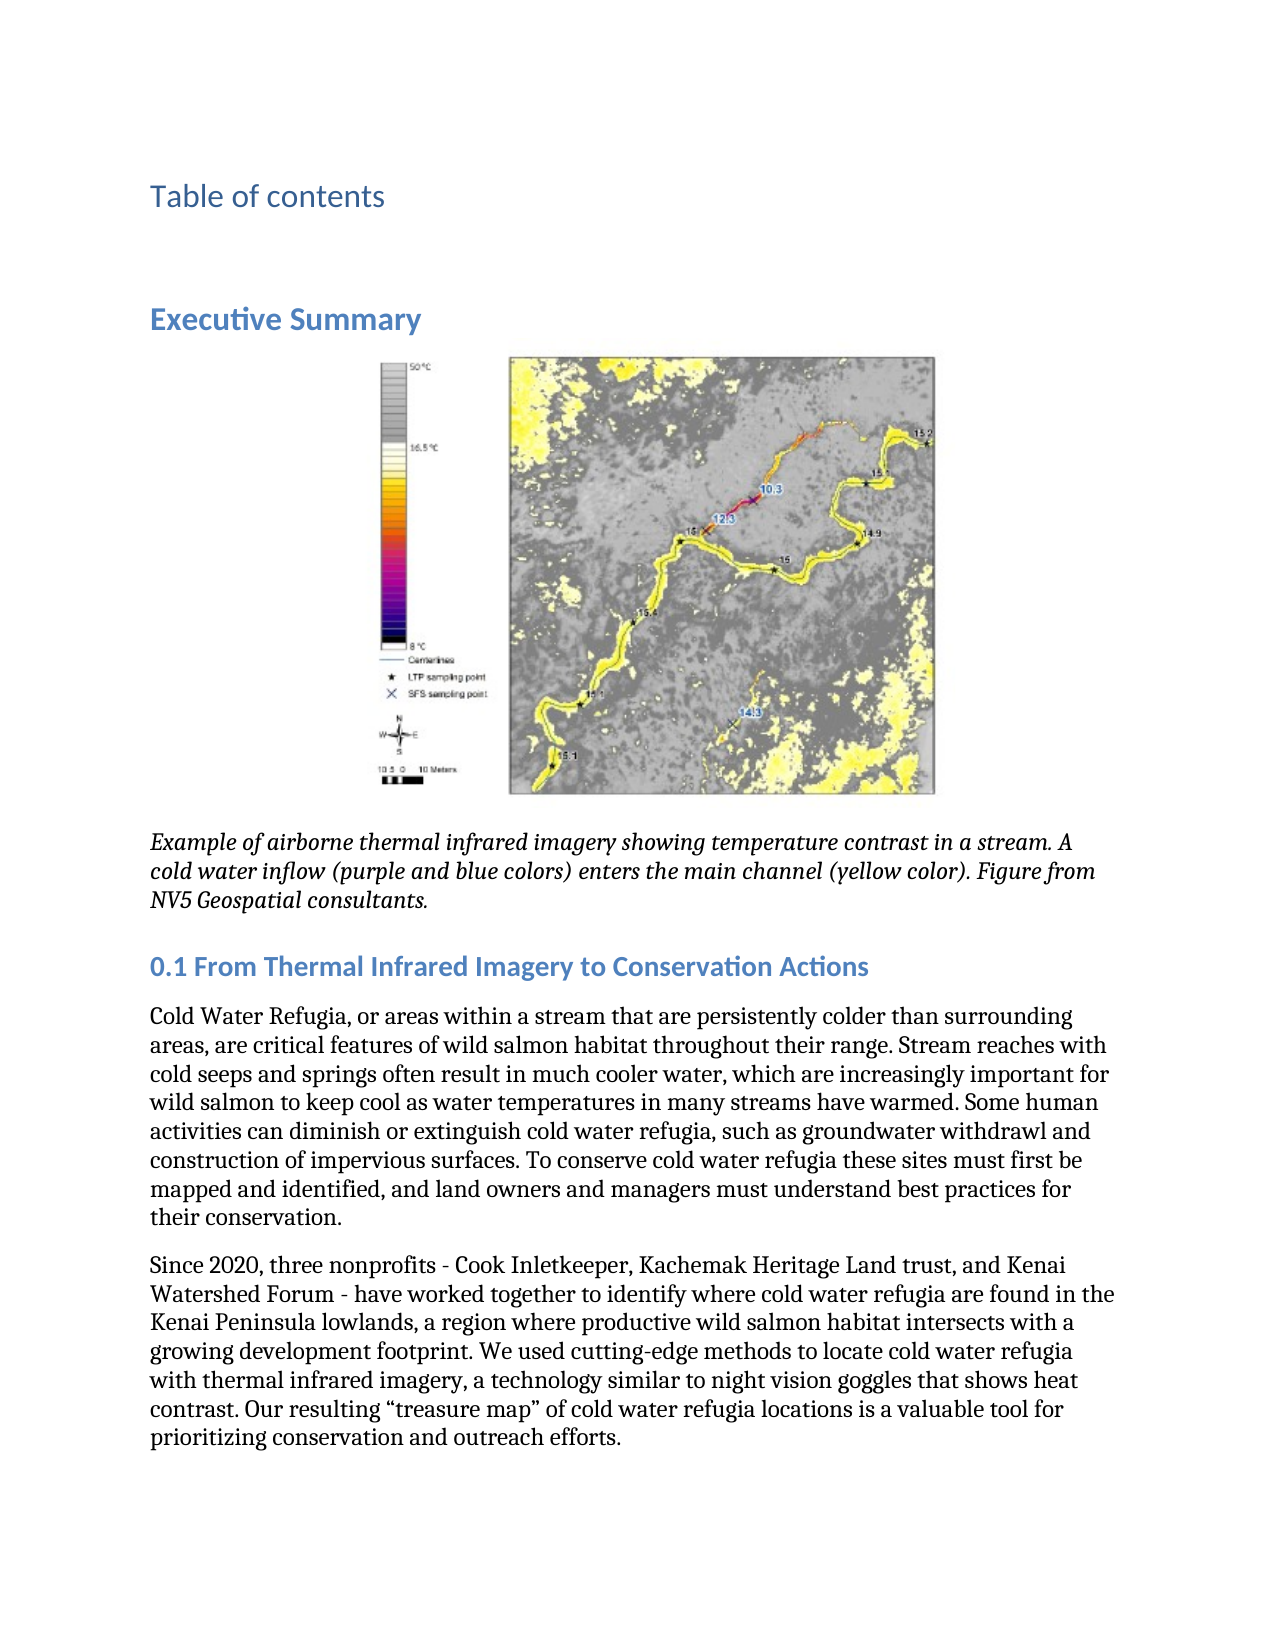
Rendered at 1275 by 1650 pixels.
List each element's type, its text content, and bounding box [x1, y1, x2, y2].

text Cold Water Refugia, or areas within a stream that are persistently colder than surrounding areas, are critical features of wild salmon habitat throughout their range. Stream reaches with cold seeps and springs often result in much cooler water, which are increasingly important for wild salmon to keep cool as water temperatures in many streams have warmed. Some human activities can diminish or extinguish cold water refugia, such as groundwater withdrawl and construction of impervious surfaces. To conserve cold water refugia these sites must first be mapped and identified, and land owners and managers must understand best practices for their conservation. [150, 1002, 1125, 1232]
picture [297, 338, 956, 808]
text Since 2020, three nonprofits - Cook Inletkeeper, Kachemak Heritage Land trust, and Kenai Watershed Forum - have worked together to identify where cold water refugia are found in the Kenai Peninsula lowlands, a region where productive wild salmon habitat intersects with a growing development footprint. We used cutting-edge methods to locate cold water refugia with thermal infrared imagery, a technology similar to night vision goggles that shows heat contrast. Our resulting “treasure map” of cold water refugia locations is a valuable tool for prioritizing conservation and outreach efforts. [150, 1251, 1125, 1452]
table_header Example of airborne thermal infrared imagery showing temperature contrast in a stream. A cold water inflow (purple and blue colors) enters the main channel (yellow color). Figure from NV5 Geospatial consultants. [139, 339, 1114, 927]
subtitle 0.1 From Thermal Infrared Imagery to Conservation Actions [150, 948, 1125, 983]
subtitle Executive Summary [150, 298, 1125, 338]
